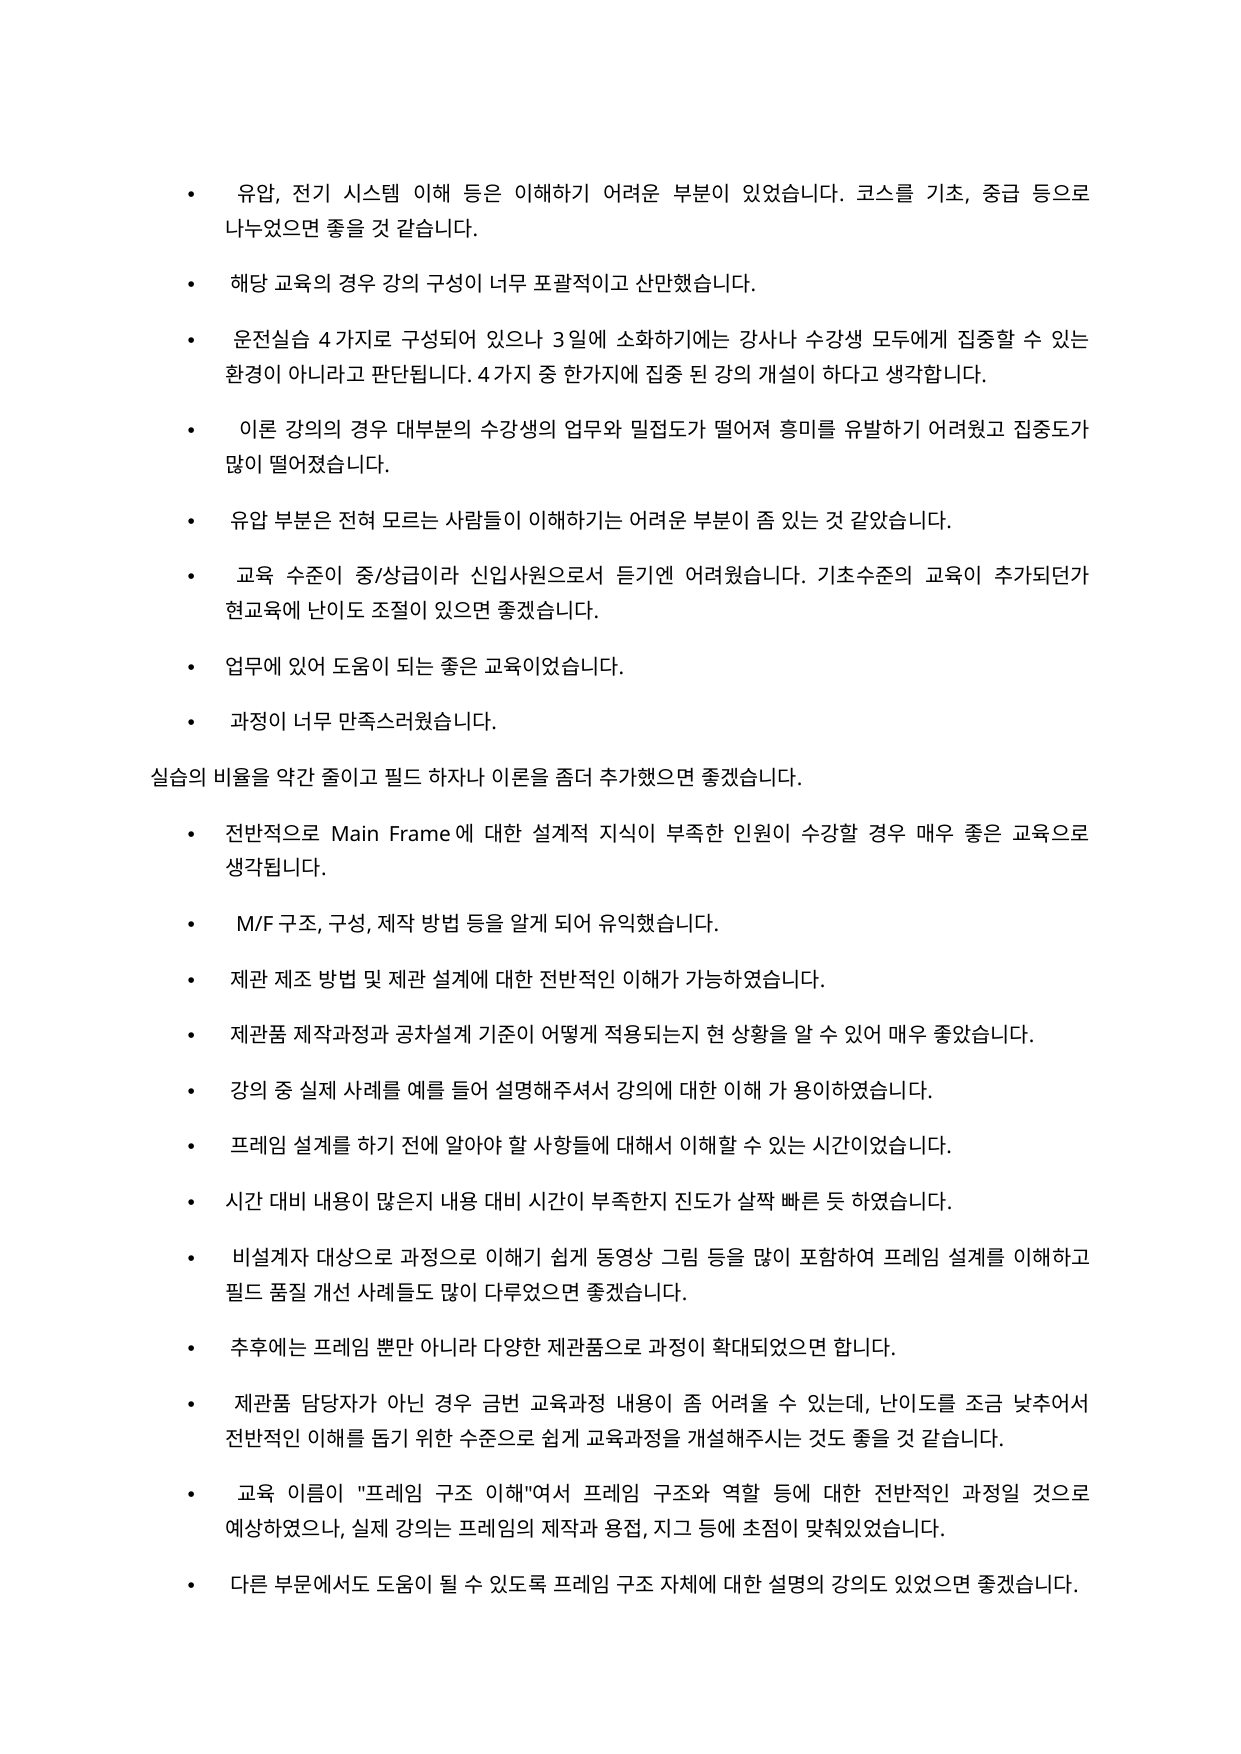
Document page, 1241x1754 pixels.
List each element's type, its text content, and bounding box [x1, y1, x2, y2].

list 다른 부문에서도 도움이 될 수 있도록 프레임 구조 자체에 대한 설명의 강의도 있었으면 좋겠습니다. [187, 1568, 1090, 1598]
text 실습의 비율을 약간 줄이고 필드 하자나 이론을 좀더 추가했으면 좋겠습니다. [150, 761, 1090, 792]
list 유압 부분은 전혀 모르는 사람들이 이해하기는 어려운 부분이 좀 있는 것 같았습니다. [187, 504, 1090, 534]
list 과정이 너무 만족스러웠습니다. [187, 706, 1090, 736]
list 제관품 담당자가 아닌 경우 금번 교육과정 내용이 좀 어려울 수 있는데, 난이도를 조금 낮추어서 전반적인 이해를 돕기 위한 수준으로 쉽게 교육과정을 개설해주시는 것도 좋을 것 같습니다. [187, 1387, 1090, 1452]
list 운전실습 4가지로 구성되어 있으나 3일에 소화하기에는 강사나 수강생 모두에게 집중할 수 있는 환경이 아니라고 판단됩니다. 4가지 중 한가지에 집중 된 강의 개설이 하다고 생각합니다. [187, 323, 1090, 388]
list 해당 교육의 경우 강의 구성이 너무 포괄적이고 산만했습니다. [187, 268, 1090, 298]
list M/F 구조, 구성, 제작 방법 등을 알게 되어 유익했습니다. [187, 907, 1090, 938]
list 교육 이름이 "프레임 구조 이해"여서 프레임 구조와 역할 등에 대한 전반적인 과정일 것으로 예상하였으나, 실제 강의는 프레임의 제작과 용접, 지그 등에 초점이 맞춰있었습니다. [187, 1477, 1090, 1542]
list 제관품 제작과정과 공차설계 기준이 어떻게 적용되는지 현 상황을 알 수 있어 매우 좋았습니다. [187, 1018, 1090, 1049]
list 유압, 전기 시스템 이해 등은 이해하기 어려운 부분이 있었습니다. 코스를 기초, 중급 등으로 나누었으면 좋을 것 같습니다. [187, 177, 1090, 242]
list 추후에는 프레임 뿐만 아니라 다양한 제관품으로 과정이 확대되었으면 합니다. [187, 1331, 1090, 1362]
list 이론 강의의 경우 대부분의 수강생의 업무와 밀접도가 떨어져 흥미를 유발하기 어려웠고 집중도가 많이 떨어졌습니다. [187, 414, 1090, 479]
list 강의 중 실제 사례를 예를 들어 설명해주셔서 강의에 대한 이해 가 용이하였습니다. [187, 1074, 1090, 1104]
list 업무에 있어 도움이 되는 좋은 교육이었습니다. [187, 650, 1090, 680]
list 시간 대비 내용이 많은지 내용 대비 시간이 부족한지 진도가 살짝 빠른 듯 하였습니다. [187, 1185, 1090, 1216]
list 비설계자 대상으로 과정으로 이해기 쉽게 동영상 그림 등을 많이 포함하여 프레임 설계를 이해하고 필드 품질 개선 사례들도 많이 다루었으면 좋겠습니다. [187, 1241, 1090, 1306]
list 교육 수준이 중/상급이라 신입사원으로서 듣기엔 어려웠습니다. 기초수준의 교육이 추가되던가 현교육에 난이도 조절이 있으면 좋겠습니다. [187, 559, 1090, 625]
list 전반적으로 Main Frame에 대한 설계적 지식이 부족한 인원이 수강할 경우 매우 좋은 교육으로 생각됩니다. [187, 817, 1090, 882]
list 제관 제조 방법 및 제관 설계에 대한 전반적인 이해가 가능하였습니다. [187, 963, 1090, 993]
list 프레임 설계를 하기 전에 알아야 할 사항들에 대해서 이해할 수 있는 시간이었습니다. [187, 1130, 1090, 1160]
